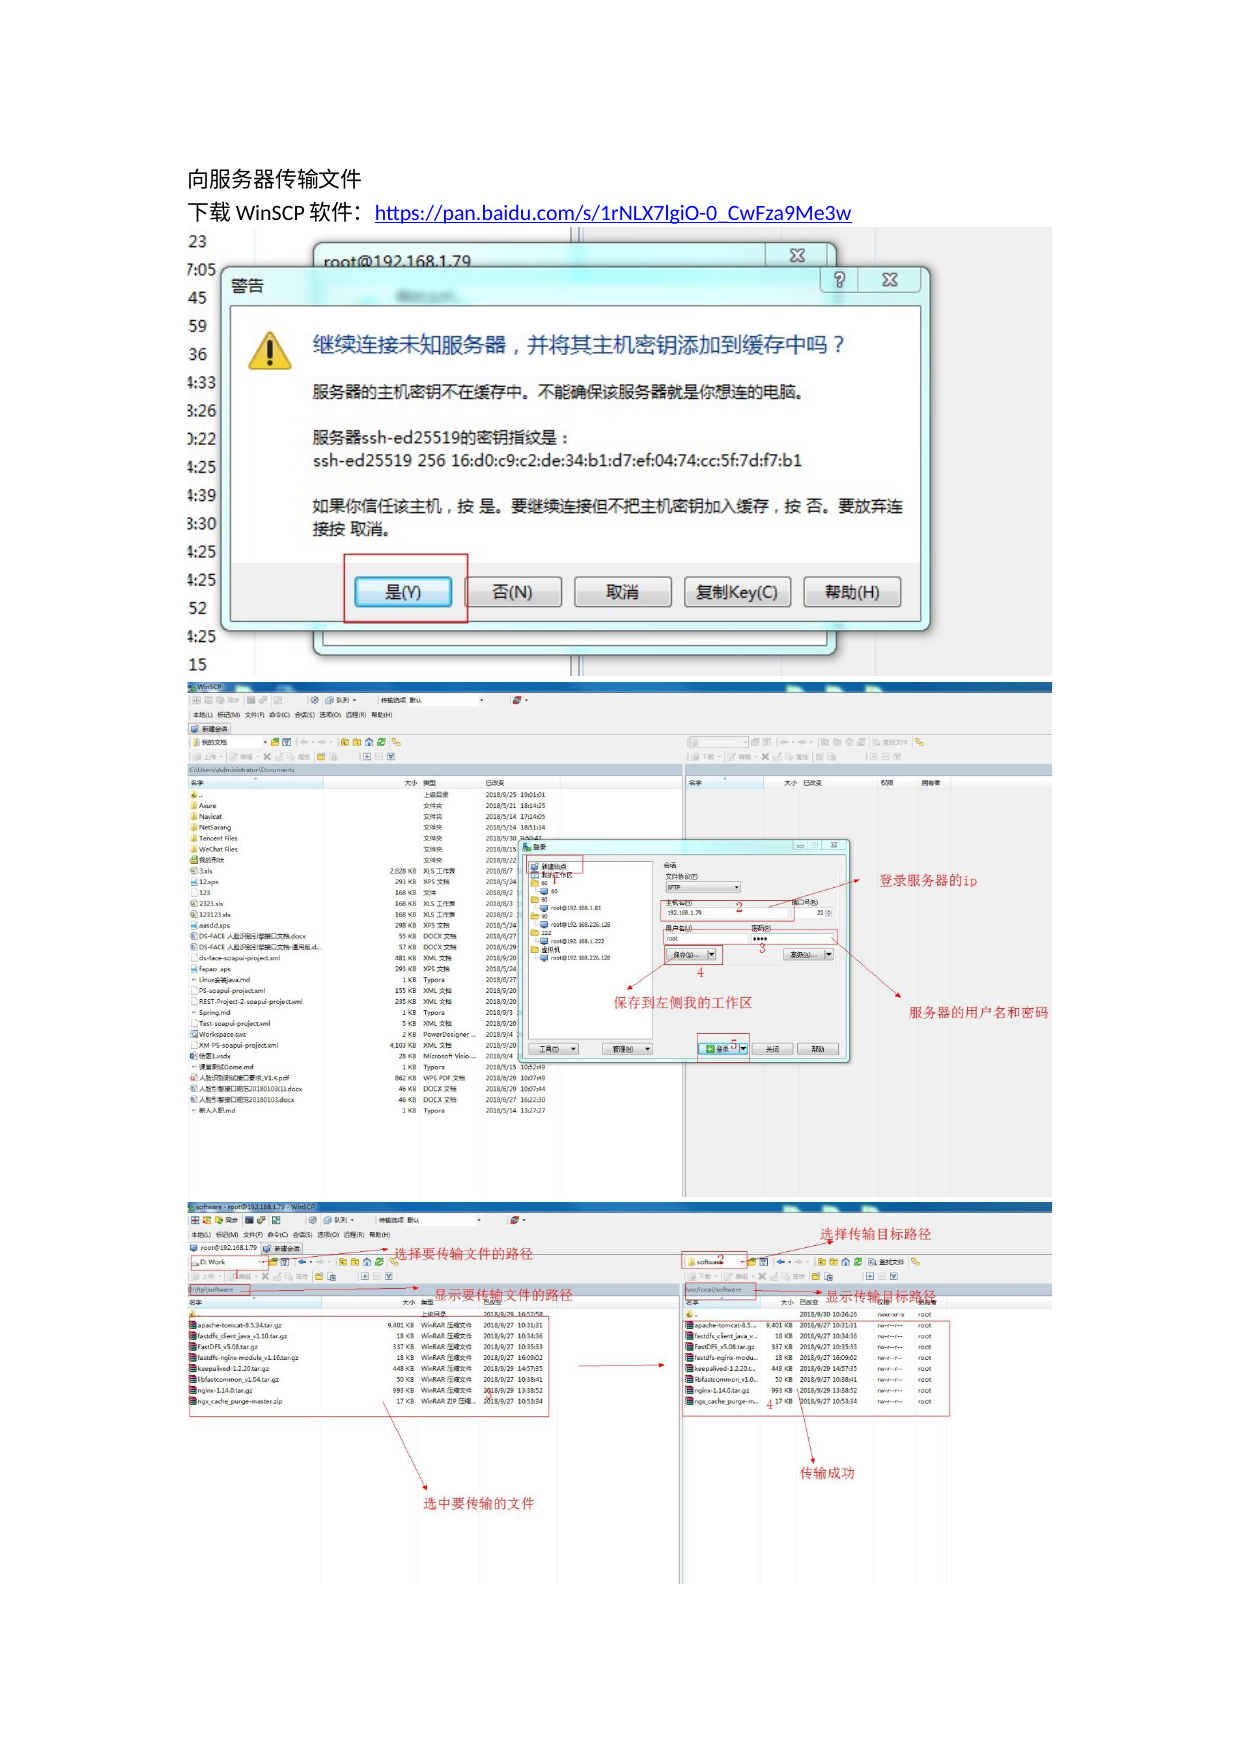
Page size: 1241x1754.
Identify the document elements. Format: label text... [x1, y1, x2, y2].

text 下载WinSCP软件：https://pan.baidu.com/s/1rNLX7lgiO-0_CwFza9Me3w [187, 194, 1053, 227]
picture [187, 682, 1053, 1197]
picture [187, 1202, 1053, 1584]
picture [187, 227, 1053, 676]
text 向服务器传输文件 [187, 162, 1053, 194]
